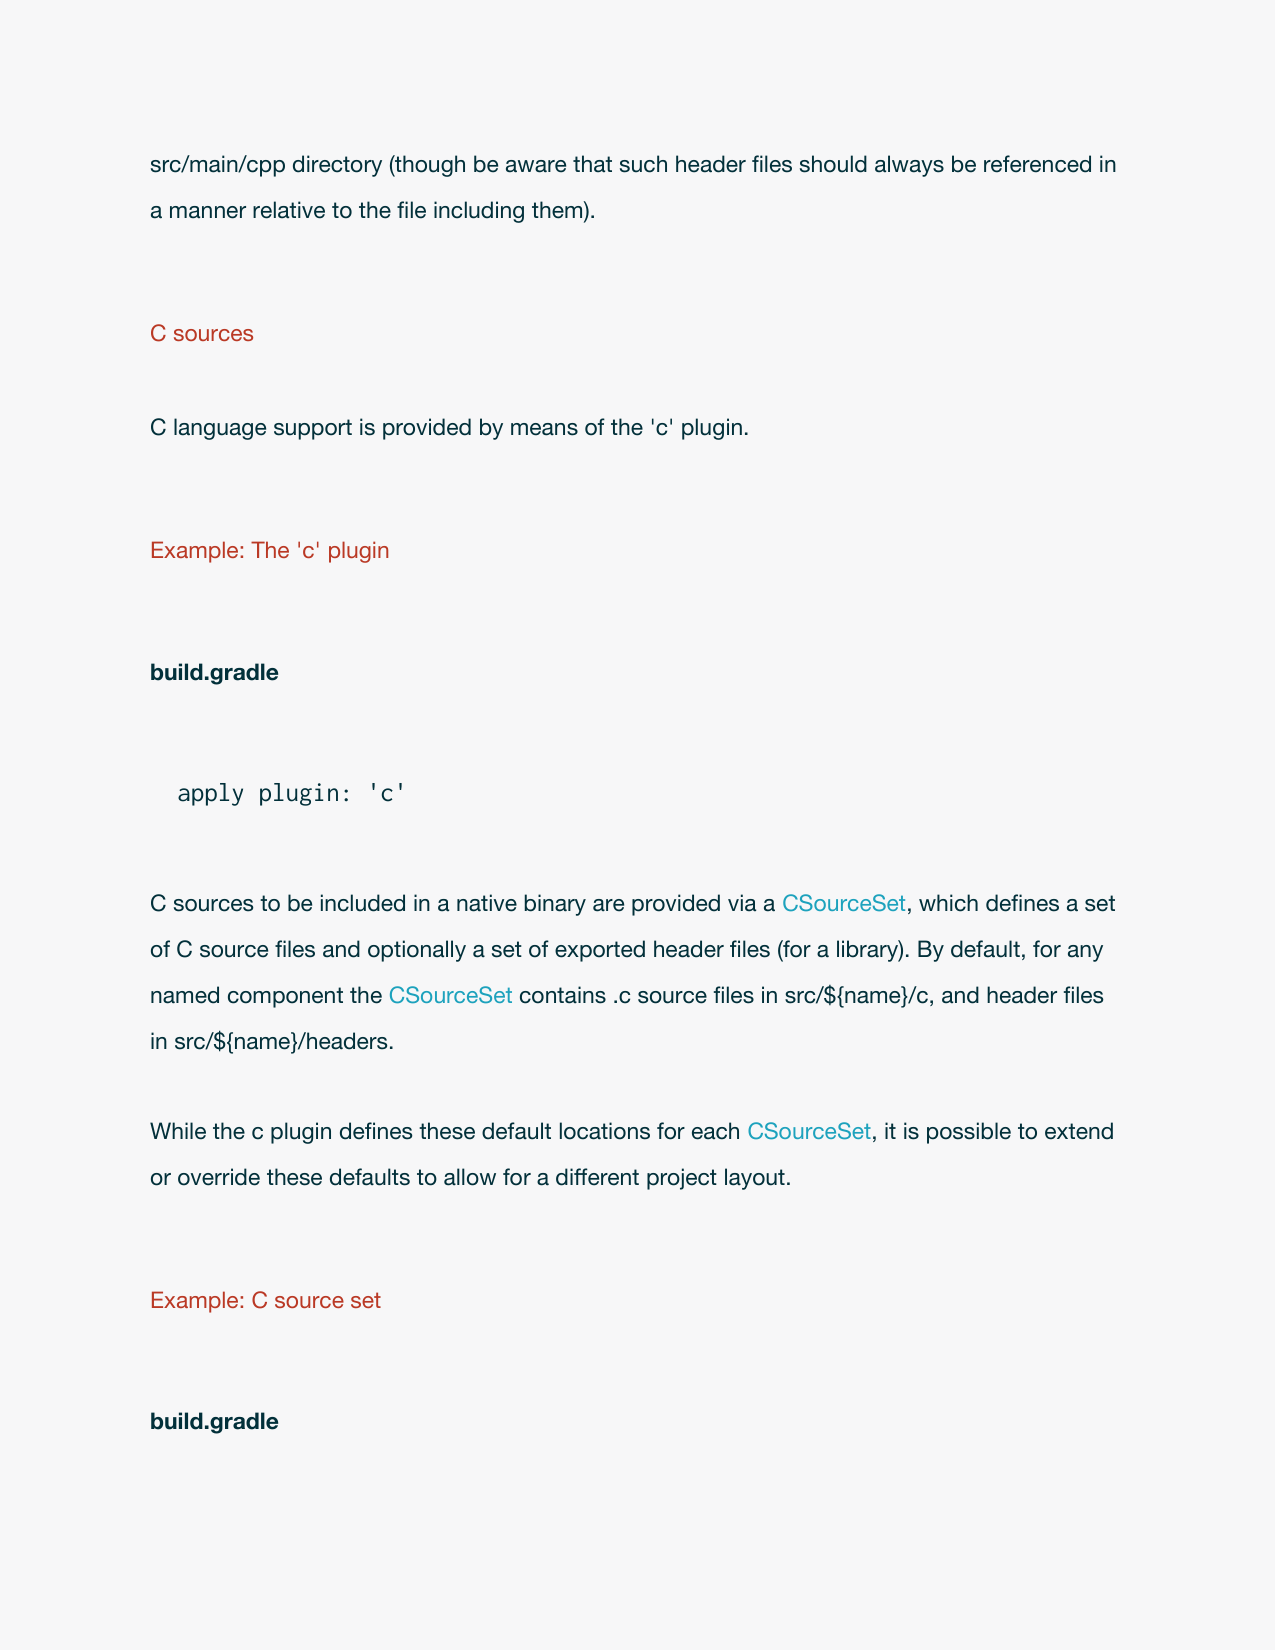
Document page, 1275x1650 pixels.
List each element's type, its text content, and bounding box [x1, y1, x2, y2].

text While the c plugin defines these default locations for each CSourceSet, it is possible to extend or override these defaults to allow for a different project layout. [150, 1117, 1125, 1192]
text apply plugin: 'c' [177, 778, 1098, 807]
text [150, 150, 1125, 225]
text Example: C source set [150, 1286, 1125, 1314]
text C sources to be included in a native binary are provided via a CSourceSet, which defines a set of C source files and optionally a set of exported header files (for a library). By default, for any named component the CSourceSet contains .c source files in src/${name}/c, and header files in src/${name}/headers. [150, 889, 1125, 1056]
text C sources [150, 319, 1125, 348]
text Example: The 'c' plugin [150, 536, 1125, 565]
text build.gradle [150, 658, 1125, 687]
text build.gradle [150, 1407, 1125, 1436]
text C language support is provided by means of the 'c' plugin. [150, 413, 1125, 442]
